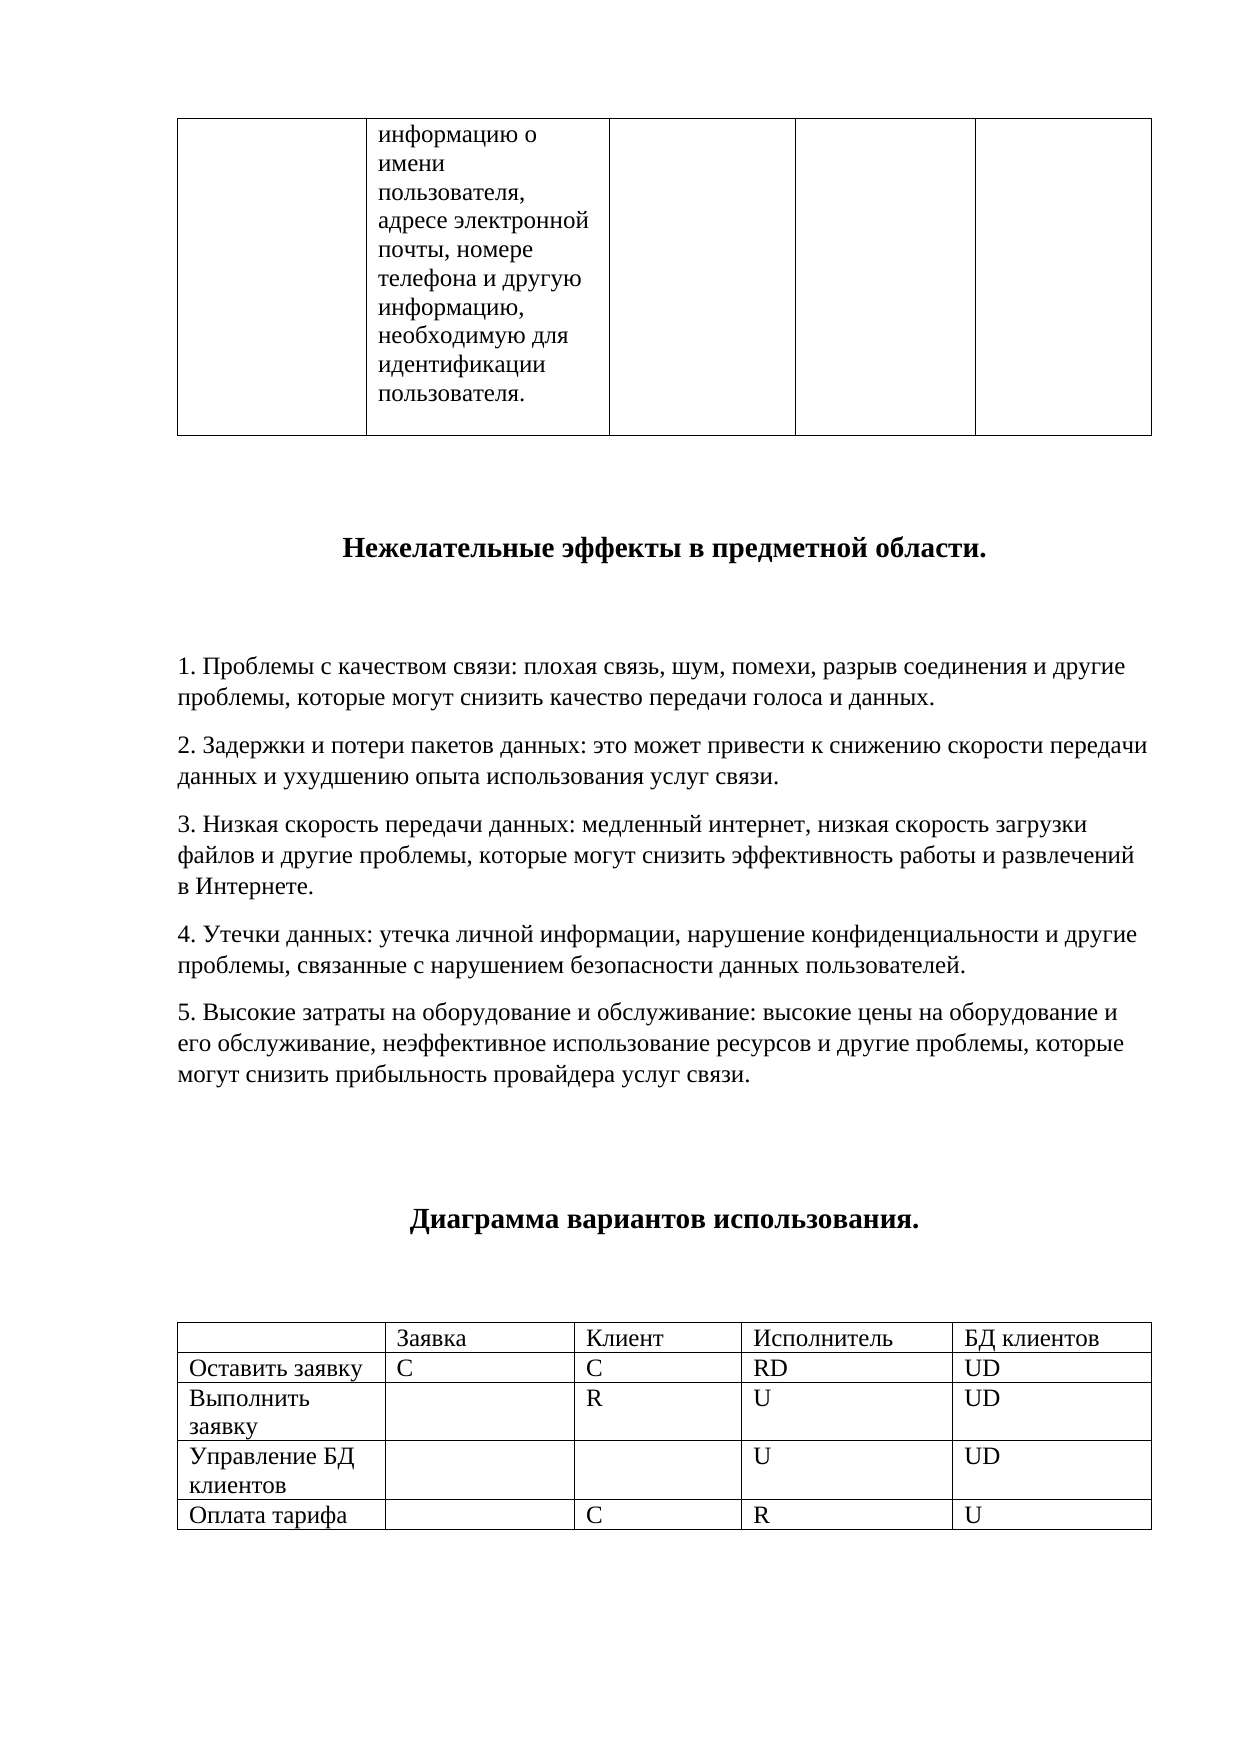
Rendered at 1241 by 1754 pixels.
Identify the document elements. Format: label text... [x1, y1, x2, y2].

table_cell Оплата тарифа [178, 1500, 385, 1528]
table_cell U [953, 1500, 1151, 1528]
table_cell C [575, 1500, 741, 1528]
table_header БД клиентов [953, 1323, 1151, 1352]
table_cell UD [953, 1353, 1151, 1382]
table_header Клиент [575, 1323, 741, 1352]
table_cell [178, 119, 366, 435]
subtitle Нежелательные эффекты в предметной области. [177, 530, 1152, 563]
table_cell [367, 119, 609, 435]
table_cell [976, 119, 1151, 435]
table_cell Управление БД клиентов [178, 1441, 385, 1499]
subtitle Диаграмма вариантов использования. [177, 1201, 1152, 1234]
table_cell С [575, 1353, 741, 1382]
text 3. Низкая скорость передачи данных: медленный интернет, низкая скорость загрузки файлов и другие проблемы, которые могут снизить эффективность работы и развлечений в Интернете. [177, 809, 1152, 900]
table_cell [386, 1383, 574, 1440]
text 1. Проблемы с качеством связи: плохая связь, шум, помехи, разрыв соединения и другие проблемы, которые могут снизить качество передачи голоса и данных. [177, 651, 1152, 711]
table_cell UD [953, 1441, 1151, 1499]
table_cell R [575, 1383, 741, 1440]
table_cell Оставить заявку [178, 1353, 385, 1382]
table_header [178, 1323, 385, 1352]
text 4. Утечки данных: утечка личной информации, нарушение конфиденциальности и другие проблемы, связанные с нарушением безопасности данных пользователей. [177, 919, 1152, 978]
text 5. Высокие затраты на оборудование и обслуживание: высокие цены на оборудование и его обслуживание, неэффективное использование ресурсов и другие проблемы, которые могут снизить прибыльность провайдера услуг связи. [177, 997, 1152, 1088]
table_cell U [742, 1383, 952, 1440]
table_cell Выполнить заявку [178, 1383, 385, 1440]
text 2. Задержки и потери пакетов данных: это может привести к снижению скорости передачи данных и ухудшению опыта использования услуг связи. [177, 730, 1152, 790]
table_cell С [386, 1353, 574, 1382]
table_header Заявка [386, 1323, 574, 1352]
table_cell R [742, 1500, 952, 1528]
table_cell [575, 1441, 741, 1499]
table_cell [386, 1441, 574, 1499]
table_cell RD [742, 1353, 952, 1382]
table_header Исполнитель [742, 1323, 952, 1352]
table_cell U [742, 1441, 952, 1499]
table_cell UD [953, 1383, 1151, 1440]
table_cell [796, 119, 975, 435]
table_cell [386, 1500, 574, 1528]
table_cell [610, 119, 795, 435]
